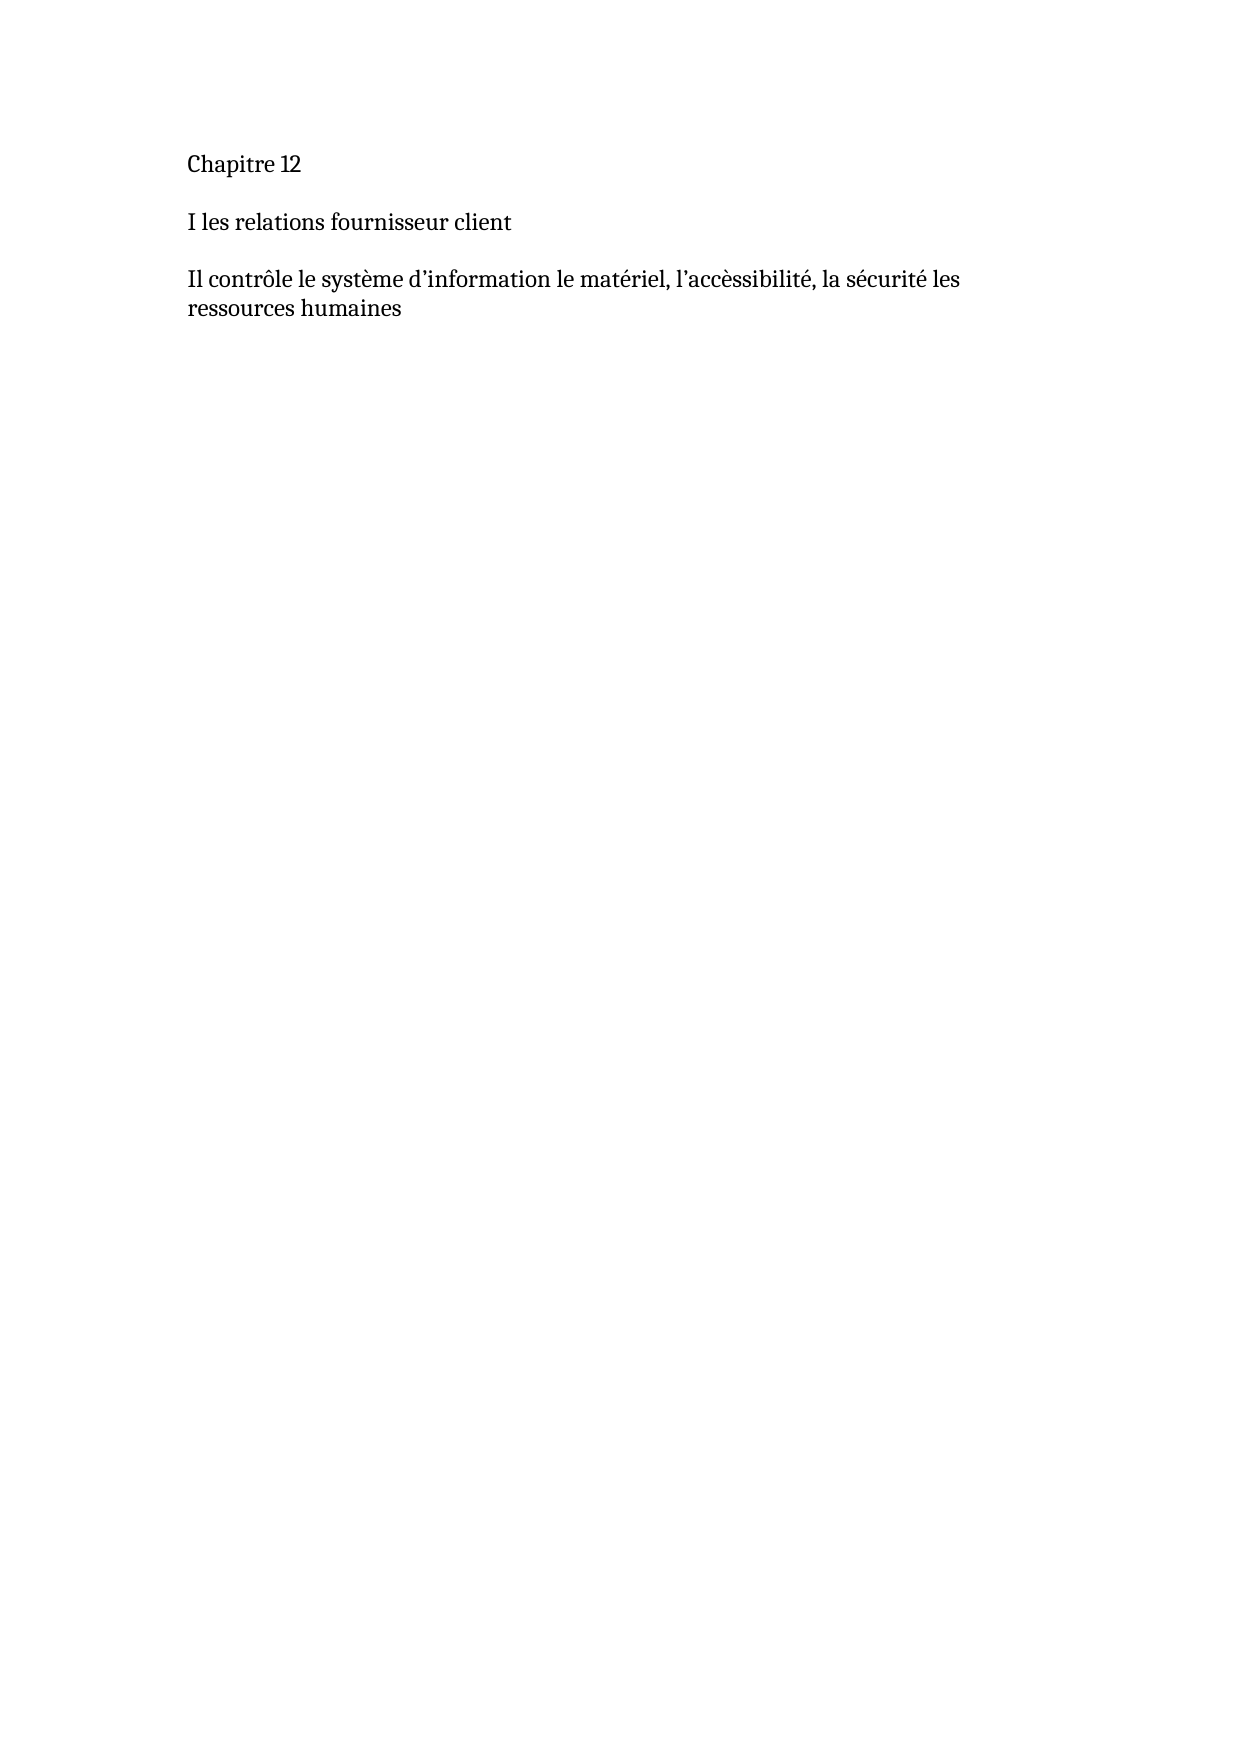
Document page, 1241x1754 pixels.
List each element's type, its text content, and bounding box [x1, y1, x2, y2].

text I les relations fournisseur client [187, 207, 1053, 236]
text Il contrôle le système d’information le matériel, l’accèssibilité, la sécurité les ressources humaines [187, 265, 1053, 322]
text Chapitre 12 [187, 150, 1053, 179]
